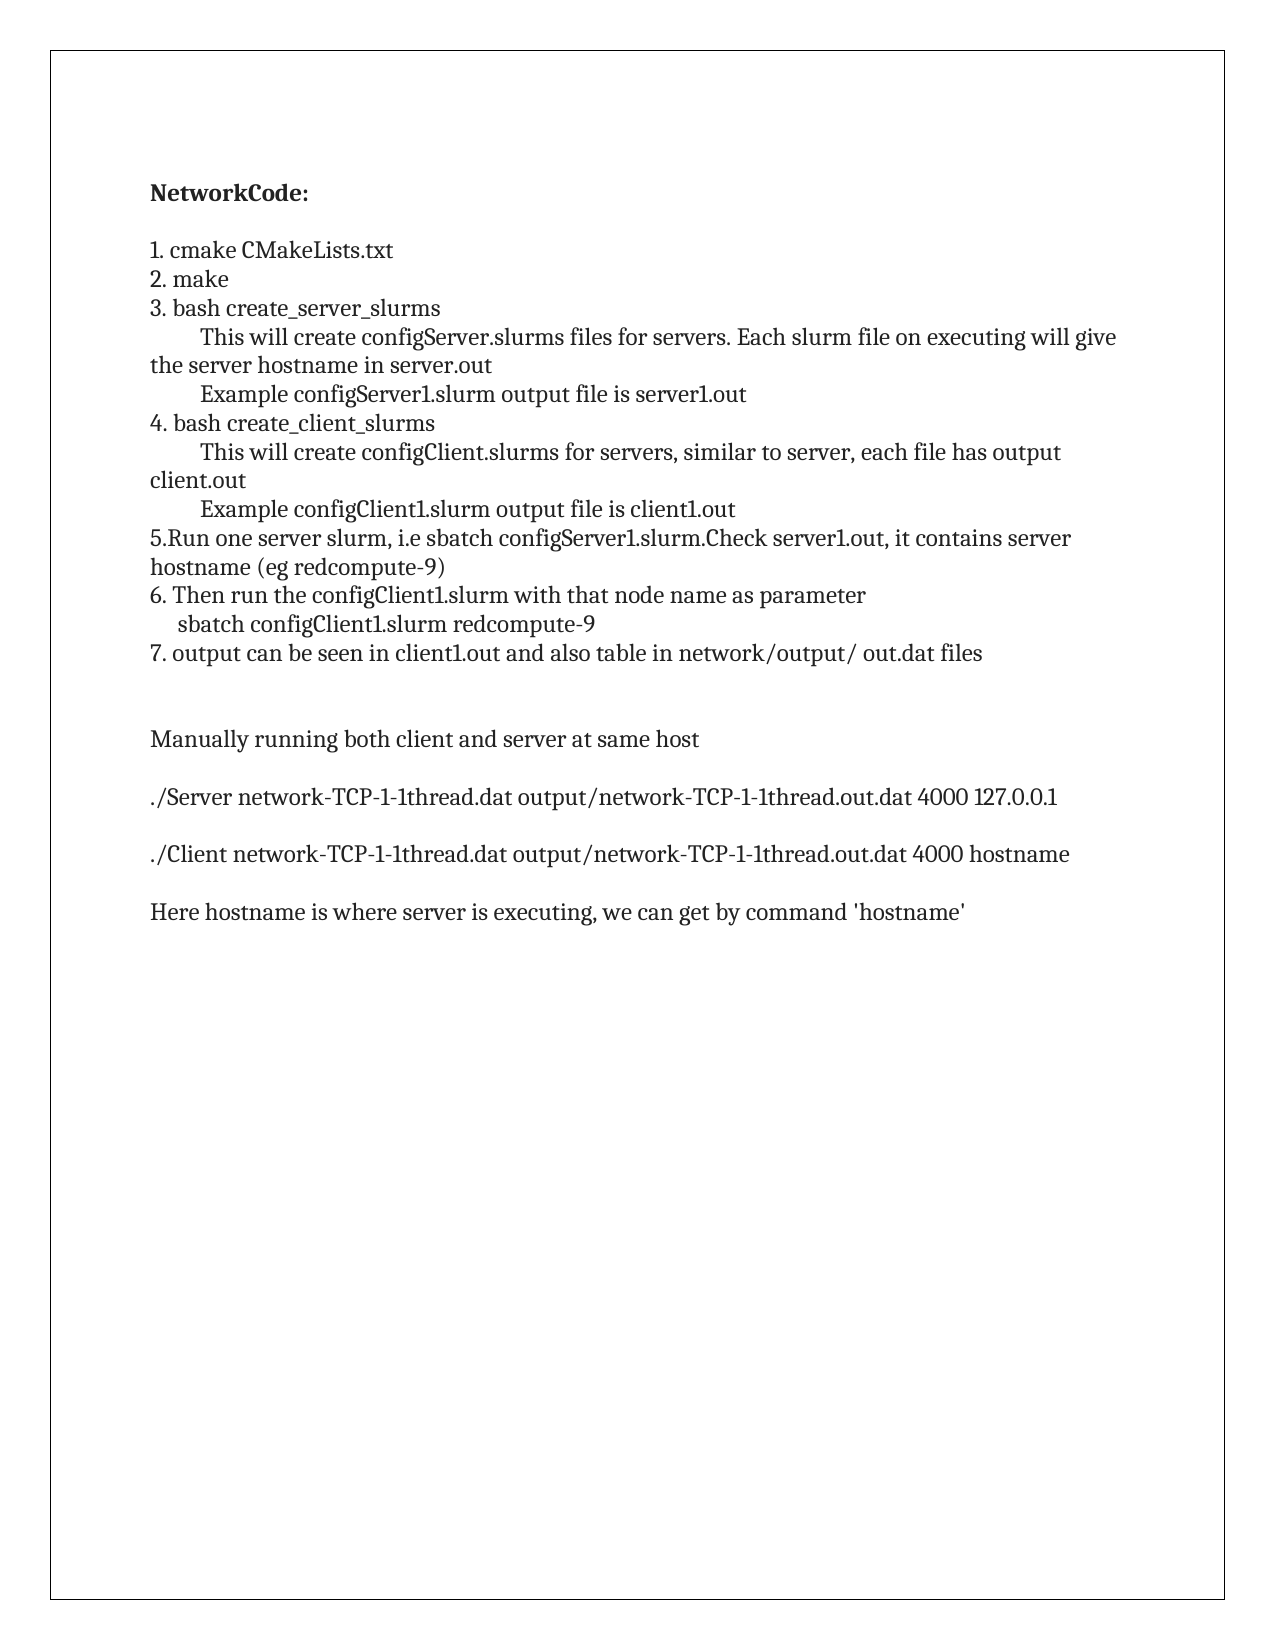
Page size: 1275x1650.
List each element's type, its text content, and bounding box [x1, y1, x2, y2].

text ./Server network-TCP-1-1thread.dat output/network-TCP-1-1thread.out.dat 4000 127.0.0.1 [150, 782, 1125, 811]
text 2. make [150, 265, 1125, 294]
text 6. Then run the configClient1.slurm with that node name as parameter [150, 581, 1125, 610]
text 4. bash create_client_slurms [150, 409, 1125, 437]
text 5.Run one server slurm, i.e sbatch configServer1.slurm.Check server1.out, it contains server hostname (eg redcompute-9) [150, 524, 1125, 581]
text Example configServer1.slurm output file is server1.out [150, 380, 1125, 409]
text Here hostname is where server is executing, we can get by command 'hostname' [150, 897, 1125, 926]
text Example configClient1.slurm output file is client1.out [150, 495, 1125, 524]
text NetworkCode: [150, 179, 1125, 207]
text This will create configServer.slurms files for servers. Each slurm file on executing will give the server hostname in server.out [150, 322, 1125, 380]
text This will create configClient.slurms for servers, similar to server, each file has output client.out [150, 437, 1125, 495]
text 3. bash create_server_slurms [150, 294, 1125, 322]
text 1. cmake CMakeLists.txt [150, 236, 1125, 265]
text sbatch configClient1.slurm redcompute-9 [150, 610, 1125, 639]
text Manually running both client and server at same host [150, 725, 1125, 754]
text 7. output can be seen in client1.out and also table in network/output/ out.dat files [150, 639, 1125, 667]
text ./Client network-TCP-1-1thread.dat output/network-TCP-1-1thread.out.dat 4000 hostname [150, 840, 1125, 869]
